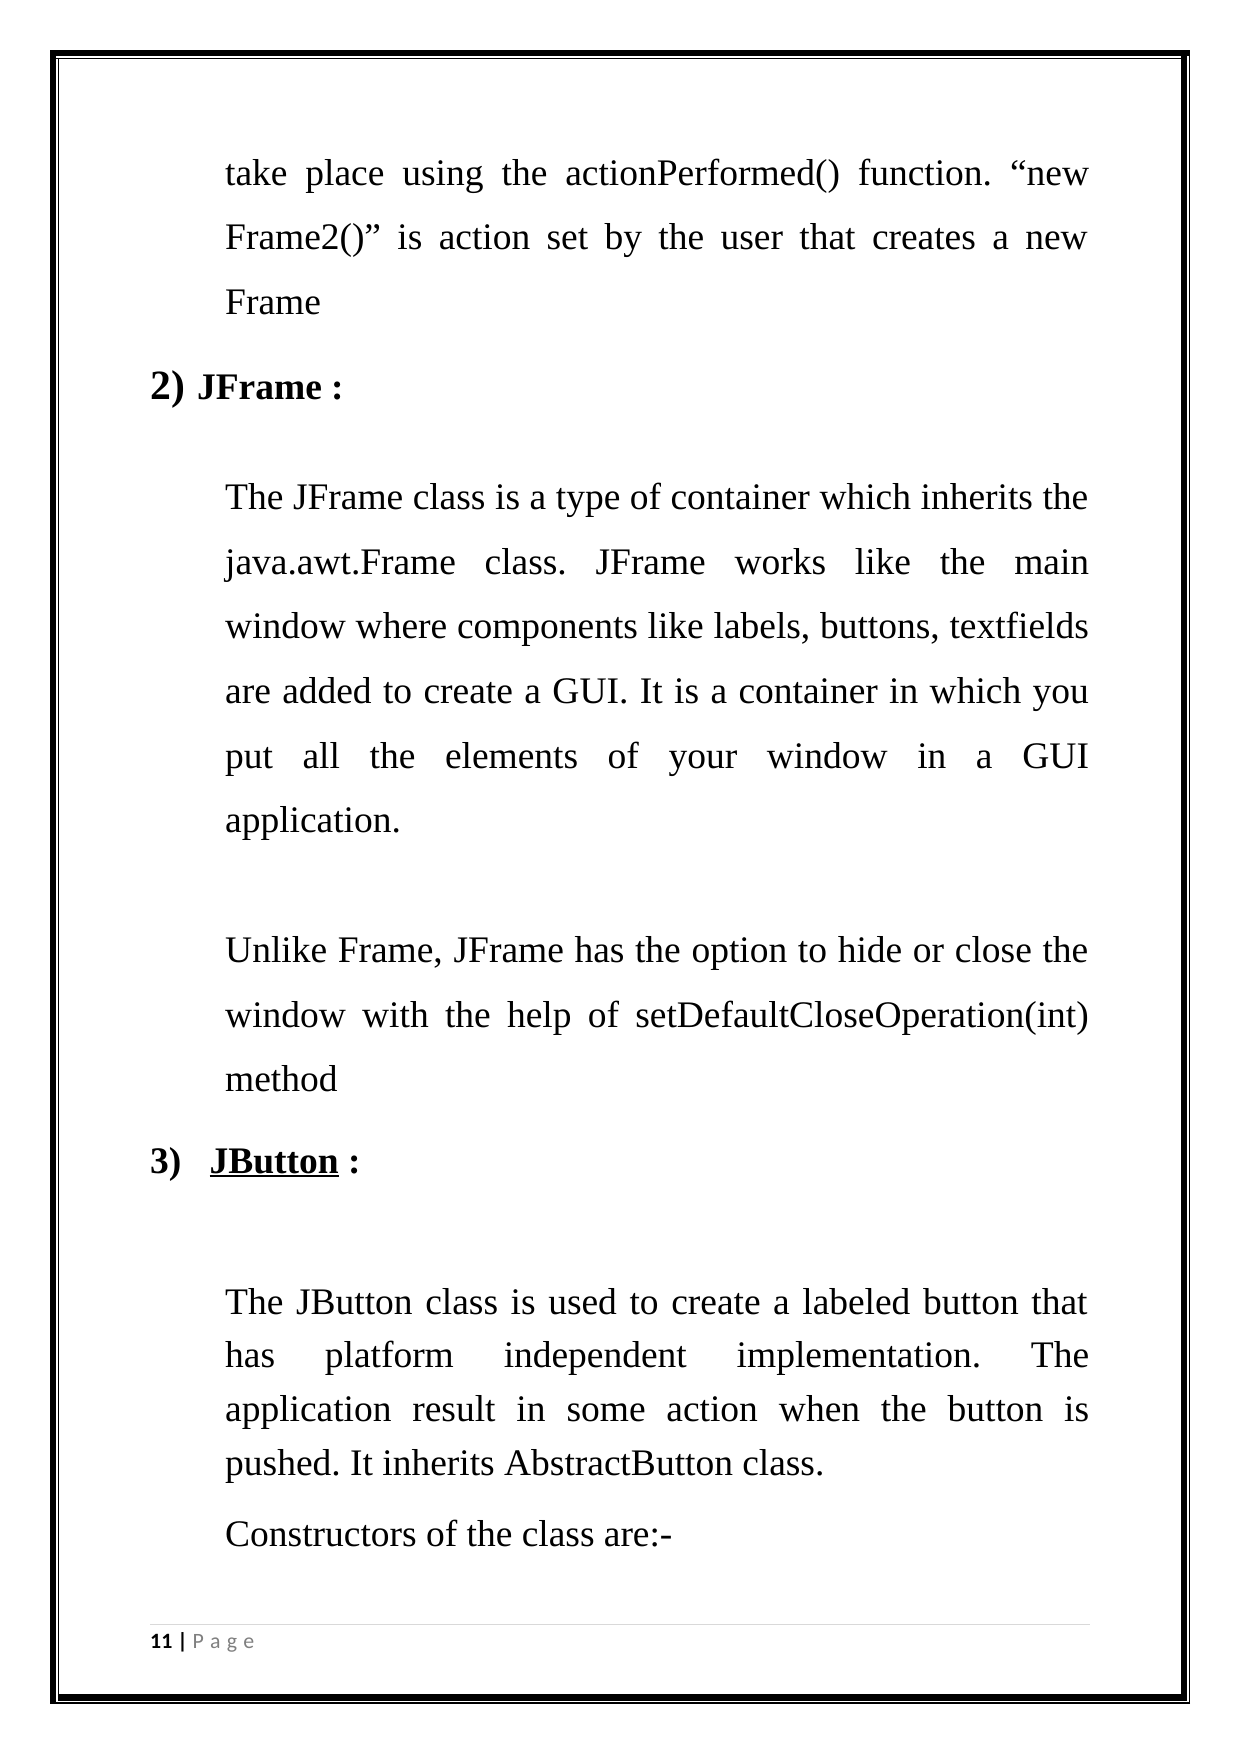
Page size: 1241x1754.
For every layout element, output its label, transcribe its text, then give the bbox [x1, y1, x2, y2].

list JFrame : [150, 361, 1090, 409]
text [225, 150, 1090, 322]
list The JFrame class is a type of container which inherits the java.awt.Frame class. JFrame works like the main window where components like labels, buttons, textfields are added to create a GUI. It is a container in which you put all the elements of your window in a GUI application. [225, 474, 1090, 841]
text 3) JButton : [150, 1138, 1090, 1181]
list Unlike Frame, JFrame has the option to hide or close the window with the help of setDefaultCloseOperation(int) method [225, 927, 1090, 1100]
text The JButton class is used to create a labeled button that has platform independent implementation. The application result in some action when the button is pushed. It inherits AbstractButton class. [225, 1279, 1090, 1484]
text Constructors of the class are:- [225, 1511, 1090, 1554]
